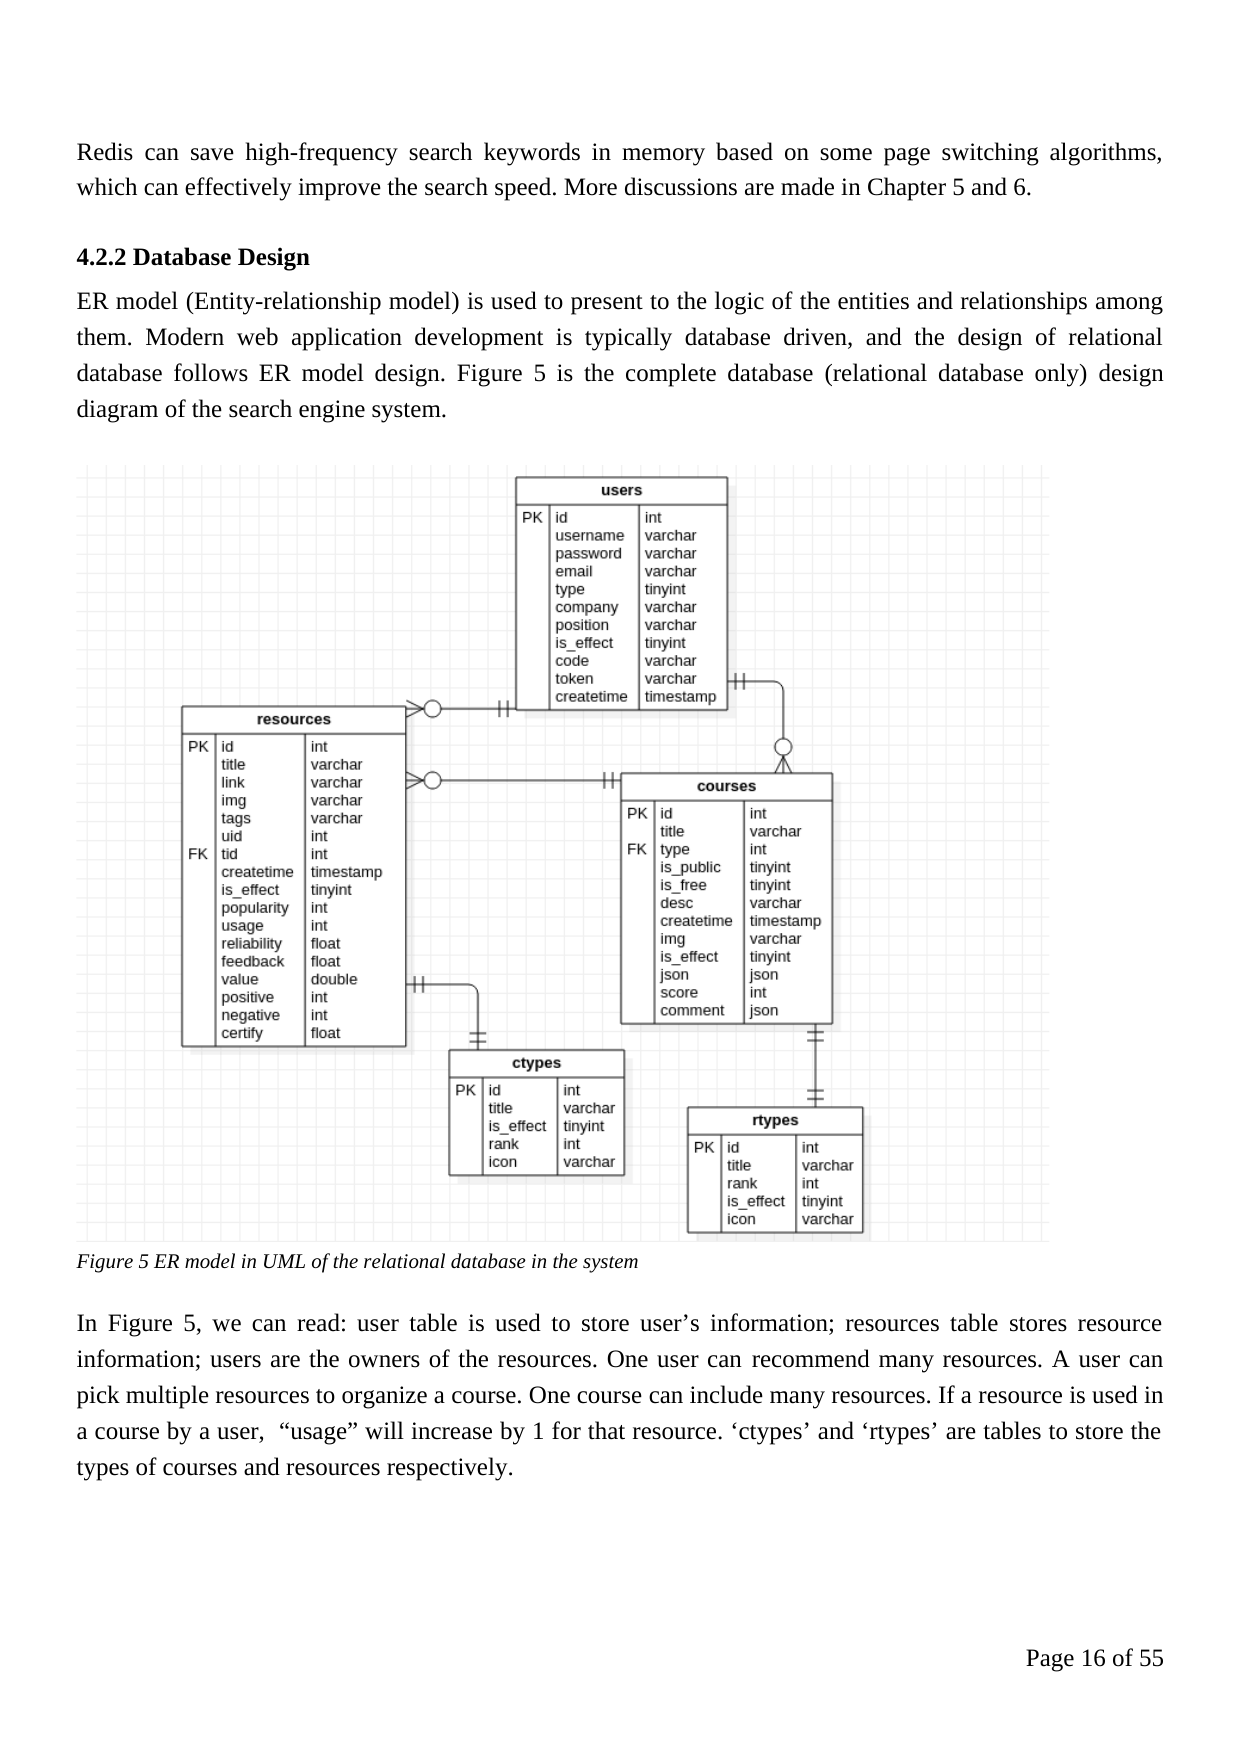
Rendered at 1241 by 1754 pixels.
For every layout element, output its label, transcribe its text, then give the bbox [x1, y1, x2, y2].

picture [76, 465, 1050, 1242]
text ER model (Entity-relationship model) is used to present to the logic of the entities and relationships among them. Modern web application development is typically database driven, and the design of relational database follows ER model design. Figure 5 is the complete database (relational database only) design diagram of the search engine system. [76, 286, 1164, 423]
text Figure 5 ER model in UML of the relational database in the system [76, 1248, 1164, 1273]
subtitle 4.2.2 Database Design [76, 242, 1164, 271]
text In Figure 5, we can read: user table is used to store user’s information; resources table stores resource information; users are the owners of the resources. One user can recommend many resources. A user can pick multiple resources to organize a course. One course can include many resources. If a resource is used in a course by a user, “usage” will increase by 1 for that resource. ‘ctypes’ and ‘rtypes’ are tables to store the types of courses and resources respectively. [76, 1308, 1164, 1481]
